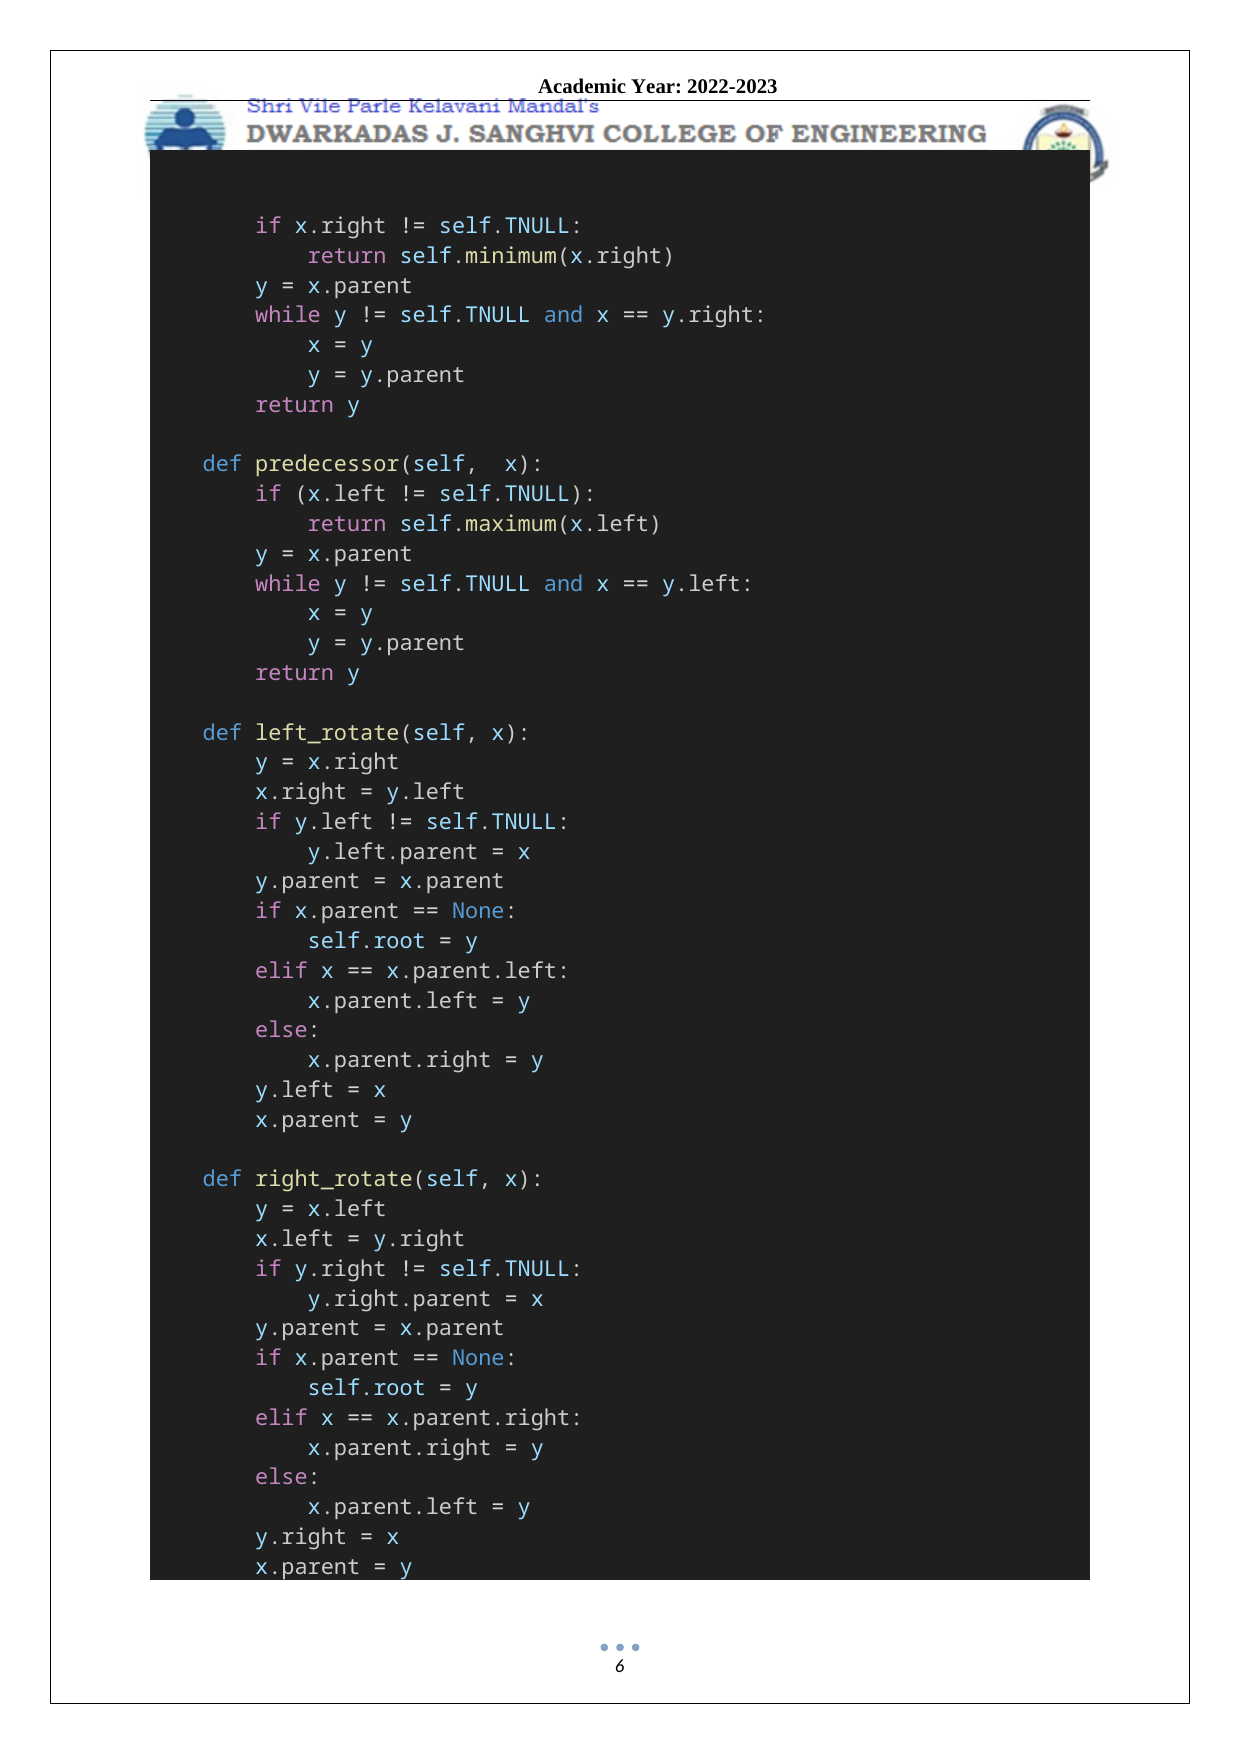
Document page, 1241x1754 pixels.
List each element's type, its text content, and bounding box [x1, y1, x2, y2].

text y.parent = x.parent [150, 865, 1090, 895]
text y.left = x [150, 1074, 1090, 1104]
text x.parent.right = y [150, 1431, 1090, 1461]
text y = y.parent [150, 359, 1090, 389]
text x.parent.left = y [150, 1491, 1090, 1521]
text if (x.left != self.TNULL): [150, 478, 1090, 508]
text self.root = y [150, 1372, 1090, 1402]
text if y.left != self.TNULL: [150, 806, 1090, 836]
text y = x.right [150, 746, 1090, 776]
text y.left.parent = x [150, 836, 1090, 865]
text if x.parent == None: [150, 1342, 1090, 1372]
text return self.minimum(x.right) [150, 240, 1090, 269]
picture [138, 75, 1114, 210]
text def predecessor(self, x): [150, 448, 1090, 478]
text self.root = y [150, 925, 1090, 955]
text x = y [150, 329, 1090, 359]
text y = y.parent [150, 627, 1090, 657]
text return self.maximum(x.left) [150, 508, 1090, 538]
text elif x == x.parent.left: [150, 955, 1090, 984]
text x.left = y.right [150, 1223, 1090, 1253]
text if x.right != self.TNULL: [150, 150, 1090, 240]
text y.parent = x.parent [150, 1312, 1090, 1342]
text if y.right != self.TNULL: [150, 1253, 1090, 1282]
text x.right = y.left [150, 776, 1090, 806]
text while y != self.TNULL and x == y.left: [150, 567, 1090, 597]
text y = x.left [150, 1193, 1090, 1223]
text y.right = x [150, 1521, 1090, 1551]
text x = y [150, 597, 1090, 627]
text x.parent = y [150, 1551, 1090, 1580]
text y = x.parent [150, 269, 1090, 299]
text x.parent.left = y [150, 984, 1090, 1014]
text else: [150, 1461, 1090, 1491]
text x.parent = y [150, 1104, 1090, 1133]
text while y != self.TNULL and x == y.right: [150, 299, 1090, 329]
text def left_rotate(self, x): [150, 716, 1090, 746]
text def right_rotate(self, x): [150, 1163, 1090, 1193]
text y = x.parent [150, 538, 1090, 567]
text y.right.parent = x [150, 1282, 1090, 1312]
text return y [150, 389, 1090, 418]
text return y [150, 657, 1090, 687]
text elif x == x.parent.right: [150, 1402, 1090, 1431]
text else: [150, 1014, 1090, 1044]
text if x.parent == None: [150, 895, 1090, 925]
text x.parent.right = y [150, 1044, 1090, 1074]
